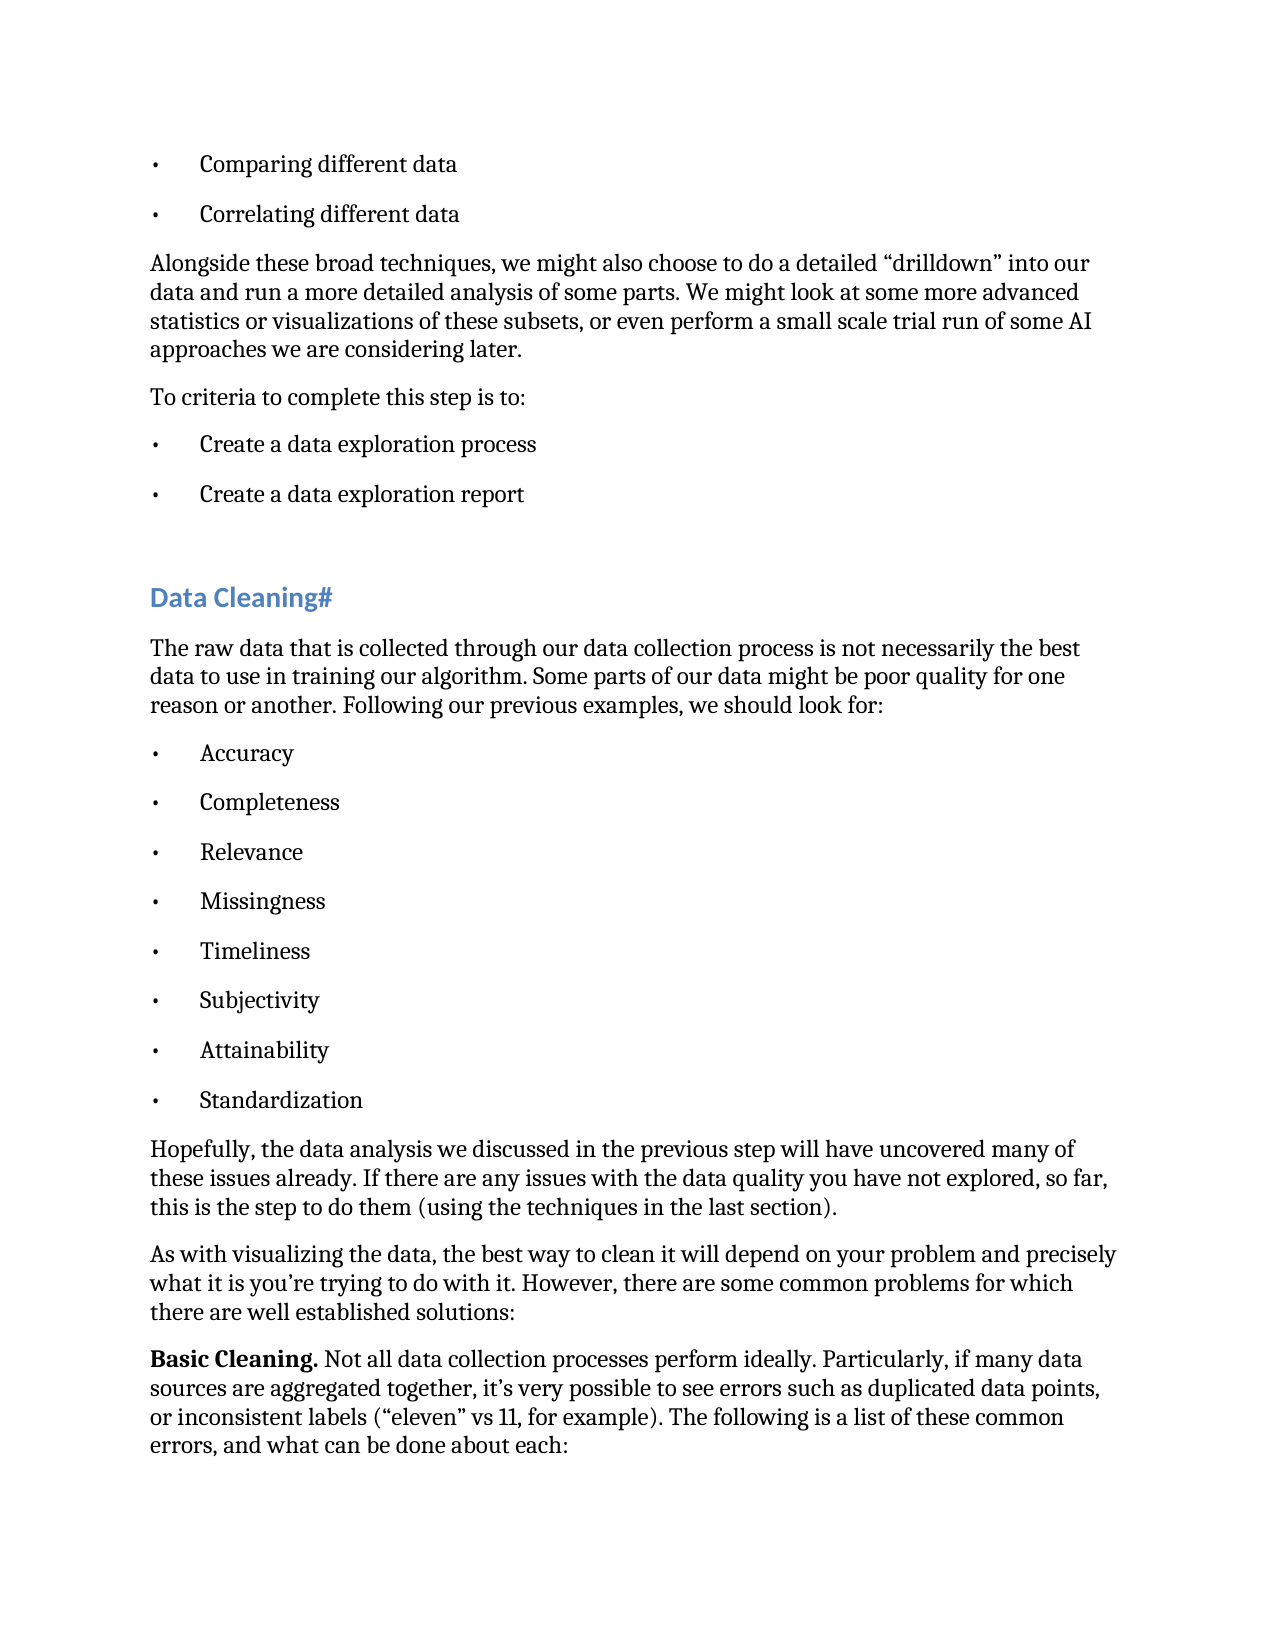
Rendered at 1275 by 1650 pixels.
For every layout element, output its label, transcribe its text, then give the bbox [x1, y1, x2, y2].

text Hopefully, the data analysis we discussed in the previous step will have uncovered many of these issues already. If there are any issues with the data quality you have not explored, so far, this is the step to do them (using the techniques in the last section). [150, 1135, 1125, 1221]
text Alongside these broad techniques, we might also choose to do a detailed “drilldown” into our data and run a more detailed analysis of some parts. We might look at some more advanced statistics or visualizations of these subsets, or even perform a small scale trial run of some AI approaches we are considering later. [150, 249, 1125, 364]
text As with visualizing the data, the best way to clean it will depend on your problem and precisely what it is you’re trying to do with it. However, there are some common problems for which there are well established solutions: [150, 1240, 1125, 1326]
text The raw data that is collected through our data collection process is not necessarily the best data to use in training our algorithm. Some parts of our data might be poor quality for one reason or another. Following our previous examples, we should look for: [150, 633, 1125, 720]
list Create a data exploration process [150, 430, 1125, 459]
list Standardization [150, 1086, 1125, 1114]
list Comparing different data [150, 150, 1125, 179]
text To criteria to complete this step is to: [150, 383, 1125, 412]
text Basic Cleaning. Not all data collection processes perform ideally. Particularly, if many data sources are aggregated together, it’s very possible to see errors such as duplicated data points, or inconsistent labels (“eleven” vs 11, for example). The following is a list of these common errors, and what can be done about each: [150, 1345, 1125, 1460]
list Missingness [150, 887, 1125, 916]
list Correlating different data [150, 199, 1125, 228]
list Subjectivity [150, 986, 1125, 1015]
list Relevance [150, 838, 1125, 866]
list Create a data exploration report [150, 480, 1125, 509]
list Completeness [150, 788, 1125, 817]
list Timeliness [150, 937, 1125, 966]
subtitle Data Cleaning# [150, 579, 1125, 615]
list Accuracy [150, 738, 1125, 767]
list Attainability [150, 1036, 1125, 1065]
